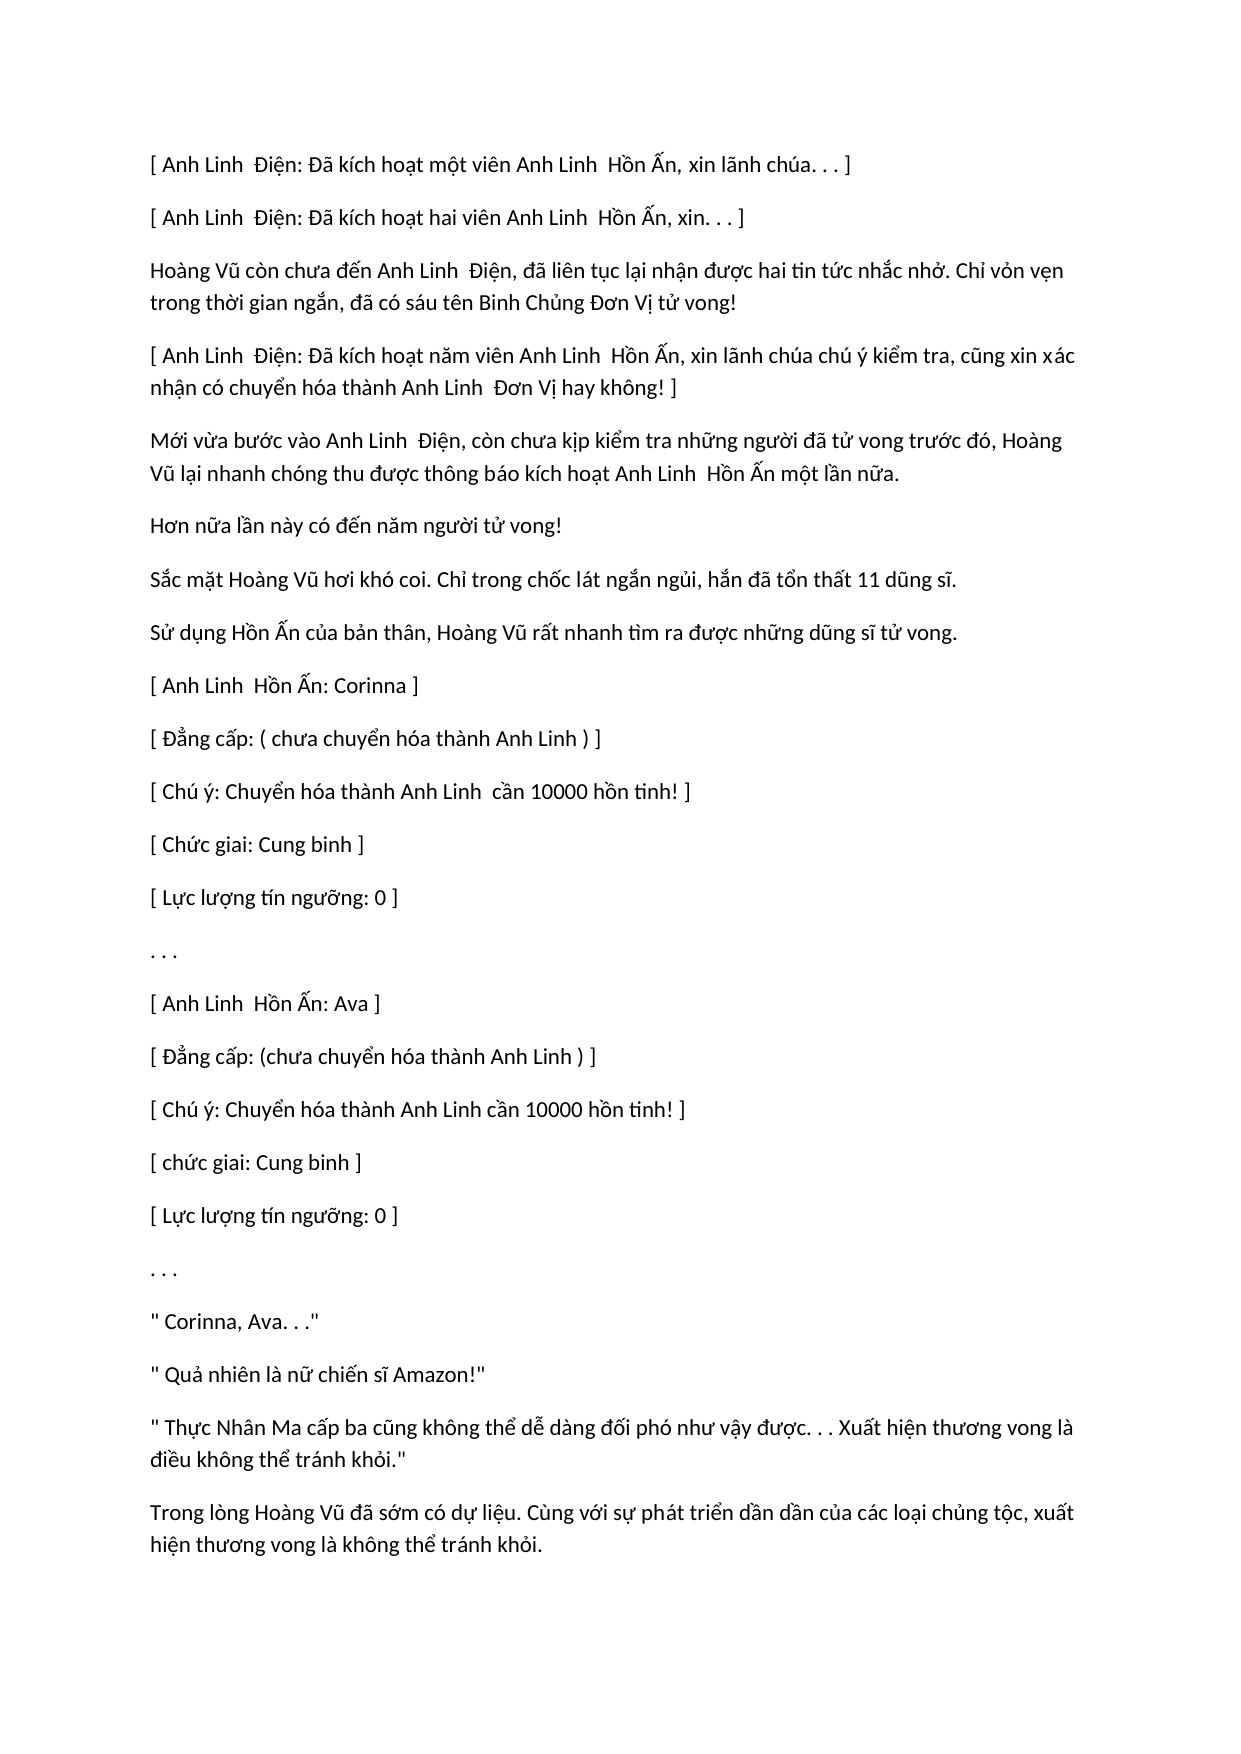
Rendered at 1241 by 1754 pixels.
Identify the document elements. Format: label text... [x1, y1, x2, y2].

text [ Chú ý: Chuyển hóa thành Anh Linh cần 10000 hồn tinh! ] [150, 777, 1090, 805]
text Mới vừa bước vào Anh Linh Điện, còn chưa kịp kiểm tra những người đã tử vong trước đó, Hoàng Vũ lại nhanh chóng thu được thông báo kích hoạt Anh Linh Hồn Ấn một lần nữa. [150, 426, 1090, 487]
text " Thực Nhân Ma cấp ba cũng không thể dễ dàng đối phó như vậy được. . . Xuất hiện thương vong là điều không thể tránh khỏi." [150, 1413, 1090, 1473]
text [ Anh Linh Điện: Đã kích hoạt hai viên Anh Linh Hồn Ấn, xin. . . ] [150, 203, 1090, 231]
text [ Anh Linh Hồn Ấn: Corinna ] [150, 671, 1090, 699]
text Hơn nữa lần này có đến năm người tử vong! [150, 512, 1090, 540]
text . . . [150, 936, 1090, 964]
text " Quả nhiên là nữ chiến sĩ Amazon!" [150, 1360, 1090, 1388]
text Sắc mặt Hoàng Vũ hơi khó coi. Chỉ trong chốc lát ngắn ngủi, hắn đã tổn thất 11 dũng sĩ. [150, 565, 1090, 593]
text " Corinna, Ava. . ." [150, 1307, 1090, 1335]
text Trong lòng Hoàng Vũ đã sớm có dự liệu. Cùng với sự phát triển dần dần của các loại chủng tộc, xuất hiện thương vong là không thể tránh khỏi. [150, 1498, 1090, 1558]
text [ Đẳng cấp: (chưa chuyển hóa thành Anh Linh ) ] [150, 1042, 1090, 1070]
text [ Chức giai: Cung binh ] [150, 830, 1090, 858]
text [ Đẳng cấp: ( chưa chuyển hóa thành Anh Linh ) ] [150, 724, 1090, 752]
text . . . [150, 1254, 1090, 1282]
text [ Lực lượng tín ngưỡng: 0 ] [150, 883, 1090, 911]
text [ Chú ý: Chuyển hóa thành Anh Linh cần 10000 hồn tinh! ] [150, 1095, 1090, 1123]
text [ Anh Linh Điện: Đã kích hoạt năm viên Anh Linh Hồn Ấn, xin lãnh chúa chú ý kiểm tra, cũng xin xác nhận có chuyển hóa thành Anh Linh Đơn Vị hay không! ] [150, 341, 1090, 401]
text Sử dụng Hồn Ấn của bản thân, Hoàng Vũ rất nhanh tìm ra được những dũng sĩ tử vong. [150, 618, 1090, 646]
text [ Anh Linh Điện: Đã kích hoạt một viên Anh Linh Hồn Ấn, xin lãnh chúa. . . ] [150, 150, 1090, 178]
text [ Lực lượng tín ngưỡng: 0 ] [150, 1201, 1090, 1229]
text [ Anh Linh Hồn Ấn: Ava ] [150, 989, 1090, 1017]
text Hoàng Vũ còn chưa đến Anh Linh Điện, đã liên tục lại nhận được hai tin tức nhắc nhở. Chỉ vỏn vẹn trong thời gian ngắn, đã có sáu tên Binh Chủng Đơn Vị tử vong! [150, 256, 1090, 316]
text [ chức giai: Cung binh ] [150, 1148, 1090, 1176]
